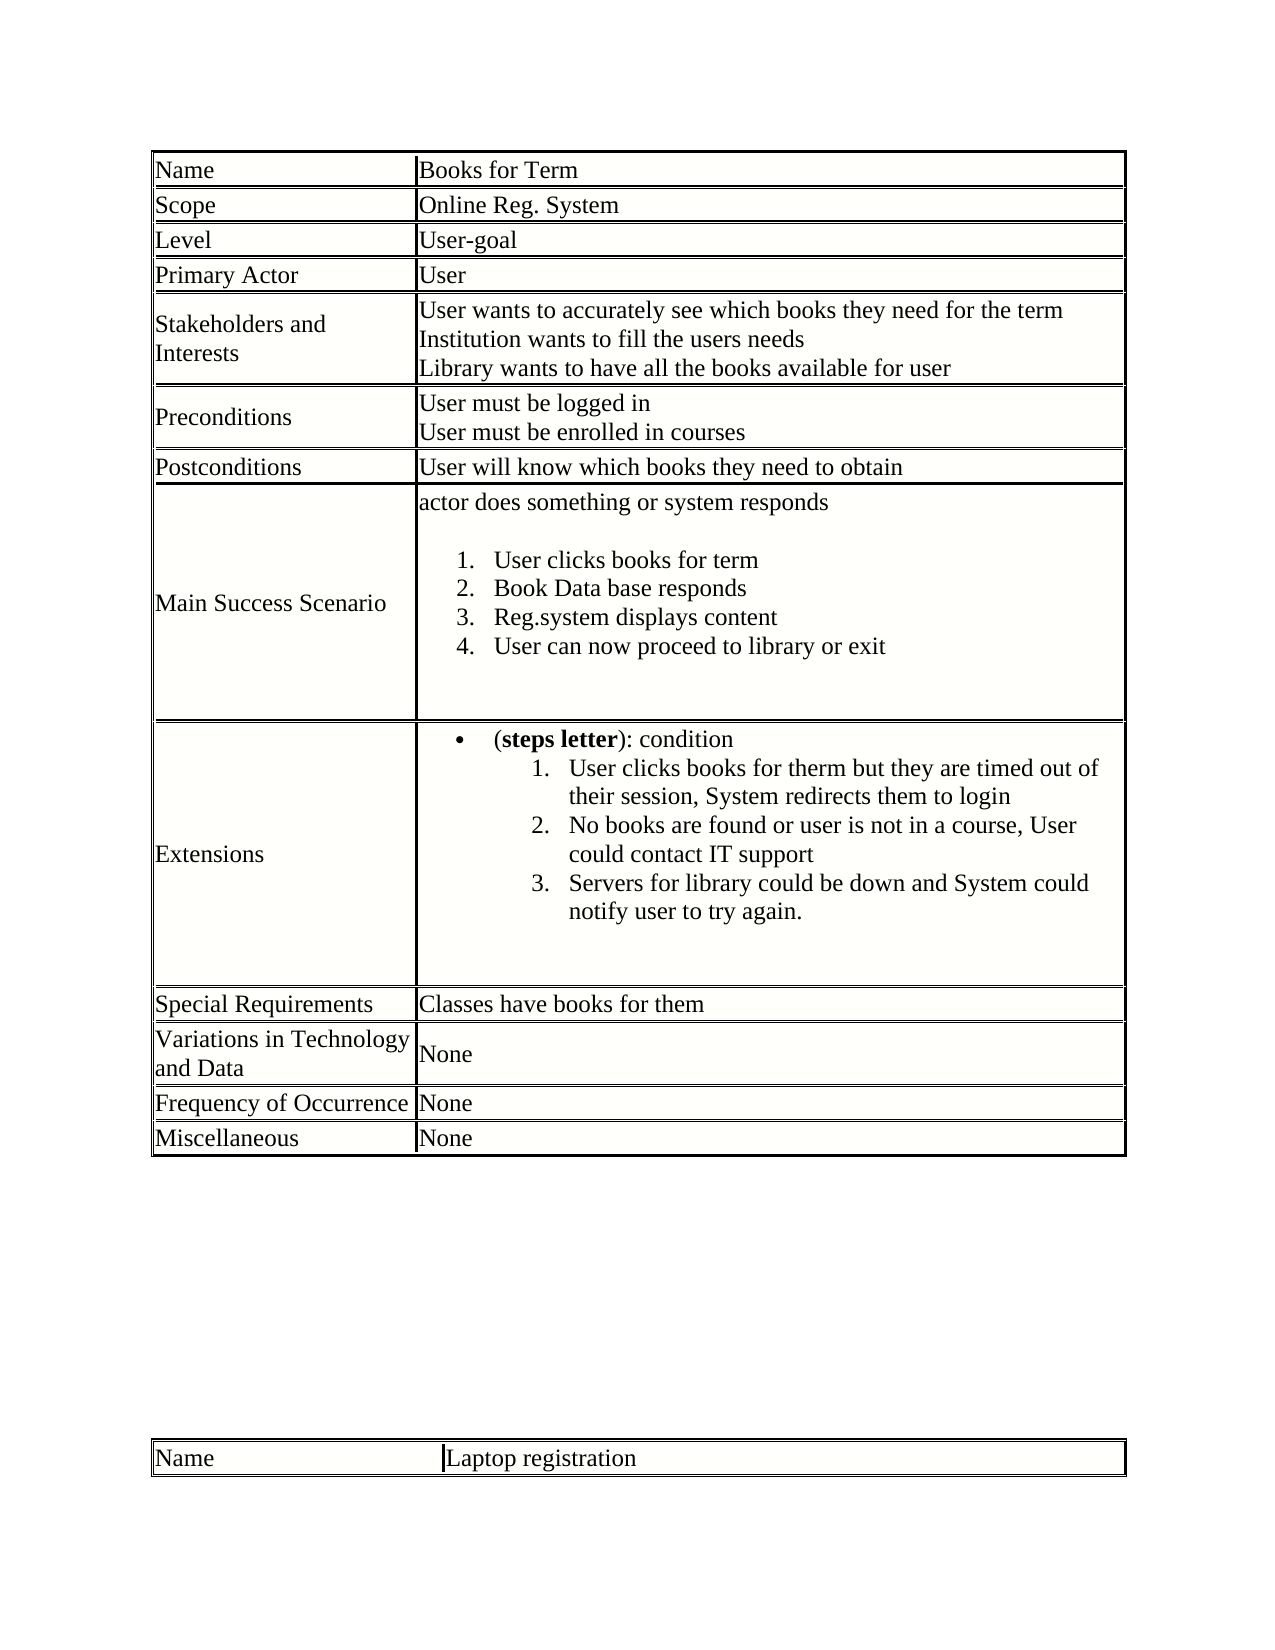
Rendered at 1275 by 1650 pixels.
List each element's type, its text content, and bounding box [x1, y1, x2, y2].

table_cell Miscellaneous [152, 1119, 416, 1154]
table_header Name [154, 153, 416, 185]
table_cell Classes have books for them [416, 985, 1126, 1020]
table_cell User must be logged in User must be enrolled in courses [418, 383, 1125, 447]
table_cell Special Requirements [152, 985, 416, 1020]
table_cell User [418, 255, 1125, 290]
table_cell None [416, 1119, 1126, 1154]
table_cell Primary Actor [154, 255, 415, 290]
table_cell Frequency of Occurrence [152, 1084, 416, 1119]
table_header Laptop registration [443, 1442, 1124, 1473]
table_cell actor does something or system responds User clicks books for term Book Data base responds Reg.system displays content User can now proceed to library or exit [418, 482, 1124, 719]
table_header Name [154, 1442, 443, 1473]
table_cell (steps letter): condition User clicks books for therm but they are timed out of their session, System redirects them to login No books are found or user is not in a course, User could contact IT support Servers for library could be down and System could notify user to try again. [418, 719, 1125, 985]
table_cell Scope [154, 185, 415, 220]
table_cell None [416, 1020, 1126, 1084]
table_cell Online Reg. System [418, 185, 1125, 220]
table_cell Main Success Scenario [154, 482, 415, 719]
table_cell User will know which books they need to obtain [416, 447, 1126, 482]
table_cell User-goal [418, 220, 1125, 255]
table_cell Extensions [154, 719, 415, 985]
table_cell Level [154, 220, 415, 255]
table_cell Stakeholders and Interests [154, 290, 415, 383]
table_cell User wants to accurately see which books they need for the term Institution wants to fill the users needs Library wants to have all the books available for user [418, 290, 1125, 383]
table_header Books for Term [416, 153, 1124, 185]
table_cell Preconditions [154, 383, 415, 447]
table_cell Variations in Technology and Data [152, 1020, 416, 1084]
table_cell Postconditions [152, 447, 416, 482]
table_cell None [416, 1084, 1126, 1119]
